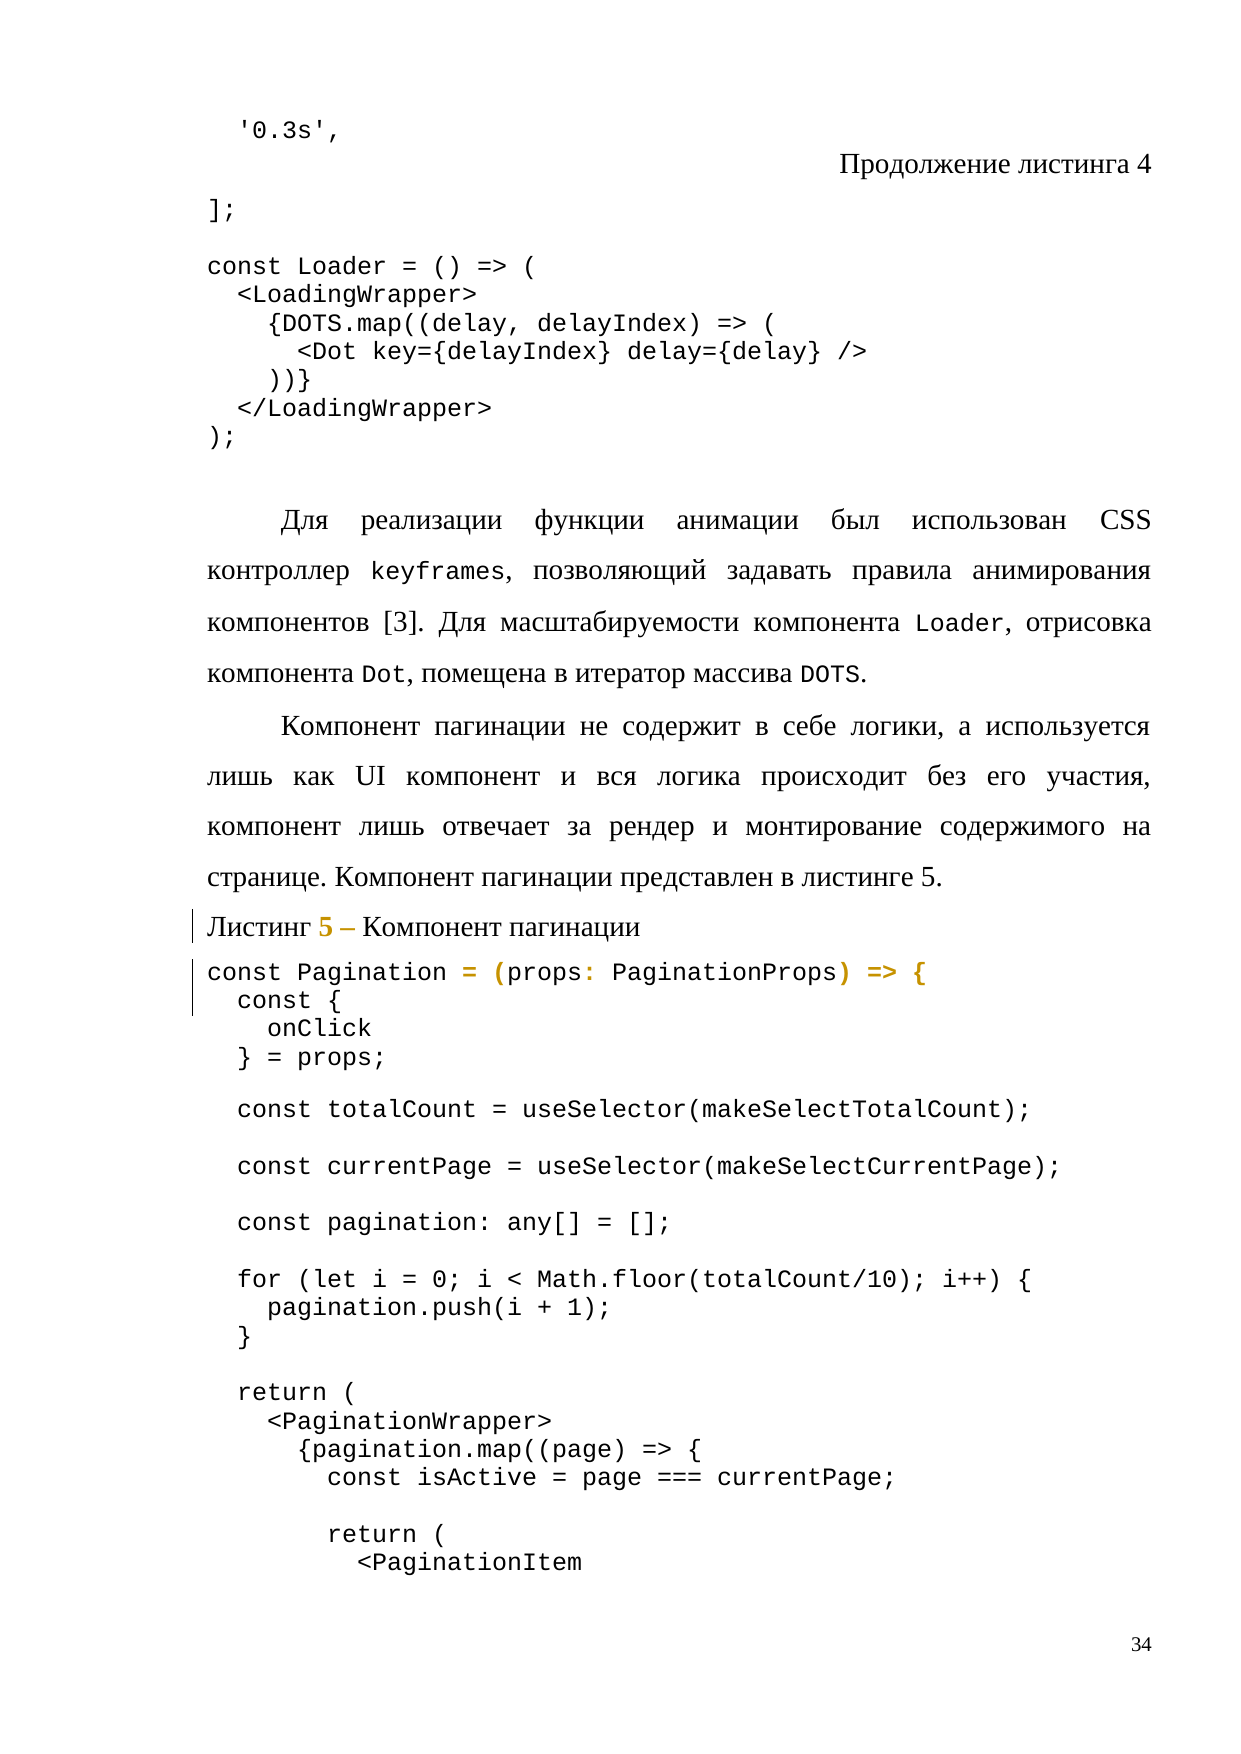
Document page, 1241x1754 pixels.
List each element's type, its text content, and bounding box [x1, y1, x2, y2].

text Компонент пагинации не содержит в себе логики, а используется лишь как UI компонент и вся логика происходит без его участия, компонент лишь отвечает за рендер и монтирование содержимого на странице. Компонент пагинации представлен в листинге 5. [207, 708, 1152, 892]
text const totalCount = useSelector(makeSelectTotalCount); [207, 1097, 1152, 1125]
text const isActive = page === currentPage; [207, 1465, 1152, 1493]
text <PaginationItem [207, 1550, 1152, 1578]
text pagination.push(i + 1); [207, 1295, 1152, 1323]
text const pagination: any[] = []; [207, 1210, 1152, 1238]
text </LoadingWrapper> [207, 395, 1152, 423]
text return ( [207, 1522, 1152, 1550]
text const { [207, 988, 1152, 1016]
text const Pagination = (props: PaginationProps) => { [207, 959, 1152, 988]
text Для реализации функции анимации был использован CSS контроллер keyframes, позволяющий задавать правила анимирования компонентов [3]. Для масштабируемости компонента Loader, отрисовка компонента Dot, помещена в итератор массива DOTS. [207, 502, 1152, 690]
text Продолжение листинга 4 [207, 146, 1152, 180]
text '0.3s', [207, 118, 1152, 146]
text <Dot key={delayIndex} delay={delay} /> [207, 338, 1152, 367]
text } [207, 1323, 1152, 1352]
text <LoadingWrapper> [207, 282, 1152, 310]
text {DOTS.map((delay, delayIndex) => ( [207, 310, 1152, 338]
text ))} [207, 367, 1152, 395]
text const currentPage = useSelector(makeSelectCurrentPage); [207, 1153, 1152, 1182]
text for (let i = 0; i < Math.floor(totalCount/10); i++) { [207, 1267, 1152, 1295]
text const Loader = () => ( [207, 253, 1152, 282]
text {pagination.map((page) => { [207, 1437, 1152, 1465]
text return ( [207, 1380, 1152, 1408]
text onClick [207, 1016, 1152, 1044]
text ); [207, 423, 1152, 452]
text } = props; [207, 1044, 1152, 1073]
text Листинг 5 – Компонент пагинации [207, 909, 1152, 942]
text <PaginationWrapper> [207, 1408, 1152, 1437]
text ]; [207, 197, 1152, 225]
